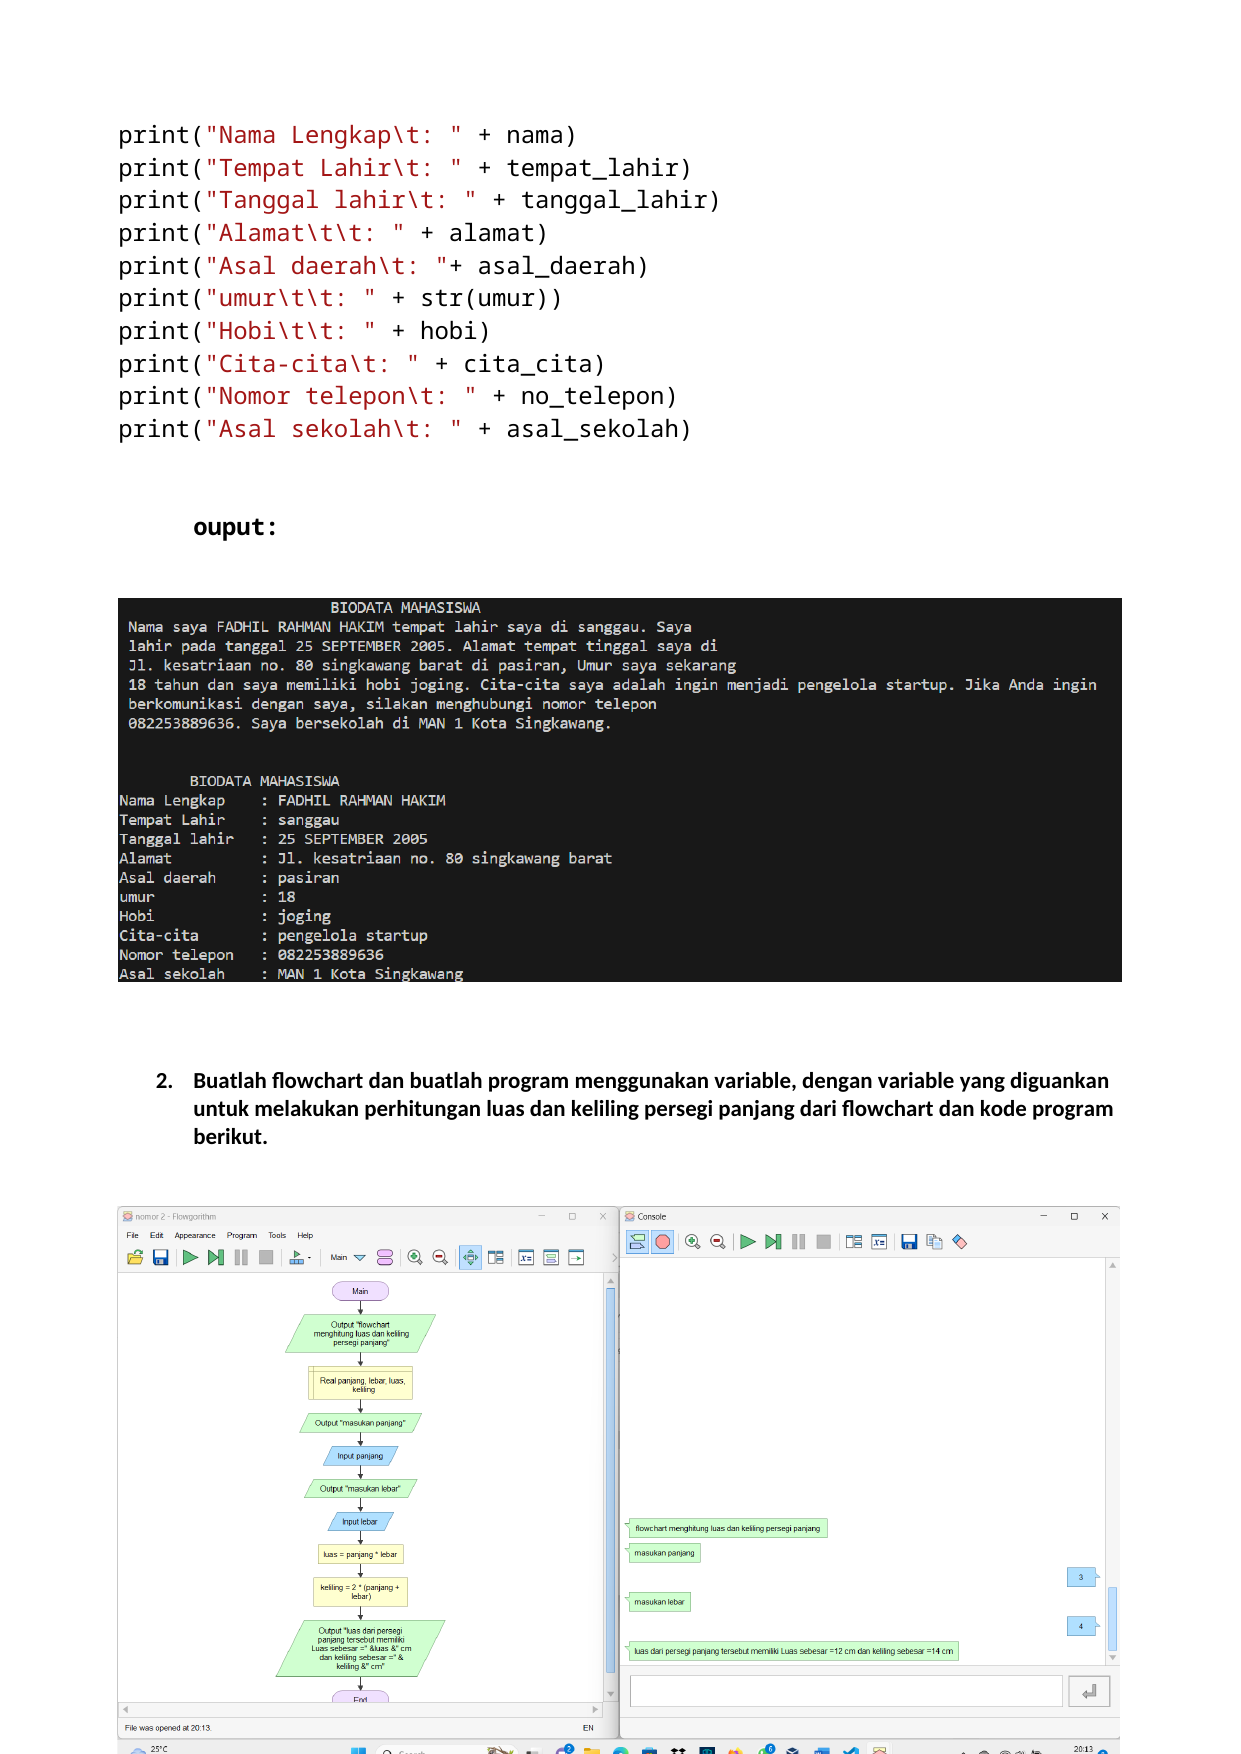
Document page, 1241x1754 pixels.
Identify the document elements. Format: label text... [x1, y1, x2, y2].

text print("Alamat\t\t: " + alamat) [118, 216, 1122, 248]
text print("Cita-cita\t: " + cita_cita) [118, 346, 1122, 379]
text print("umur\t\t: " + str(umur)) [118, 281, 1122, 314]
picture [117, 1206, 1120, 1754]
text print("Asal daerah\t: "+ asal_daerah) [118, 248, 1122, 281]
text print("Tempat Lahir\t: " + tempat_lahir) [118, 151, 1122, 183]
list Buatlah flowchart dan buatlah program menggunakan variable, dengan variable yang diguankan untuk melakukan perhitungan luas dan keliling persegi panjang dari flowchart dan kode program berikut. [156, 1066, 1122, 1150]
text ouput: [118, 509, 1122, 542]
text print("Hobi\t\t: " + hobi) [118, 314, 1122, 346]
text print("Asal sekolah\t: " + asal_sekolah) [118, 412, 1122, 444]
text print("Nama Lengkap\t: " + nama) [118, 118, 1122, 151]
text print("Tanggal lahir\t: " + tanggal_lahir) [118, 183, 1122, 216]
text print("Nomor telepon\t: " + no_telepon) [118, 379, 1122, 412]
picture [118, 598, 1122, 982]
